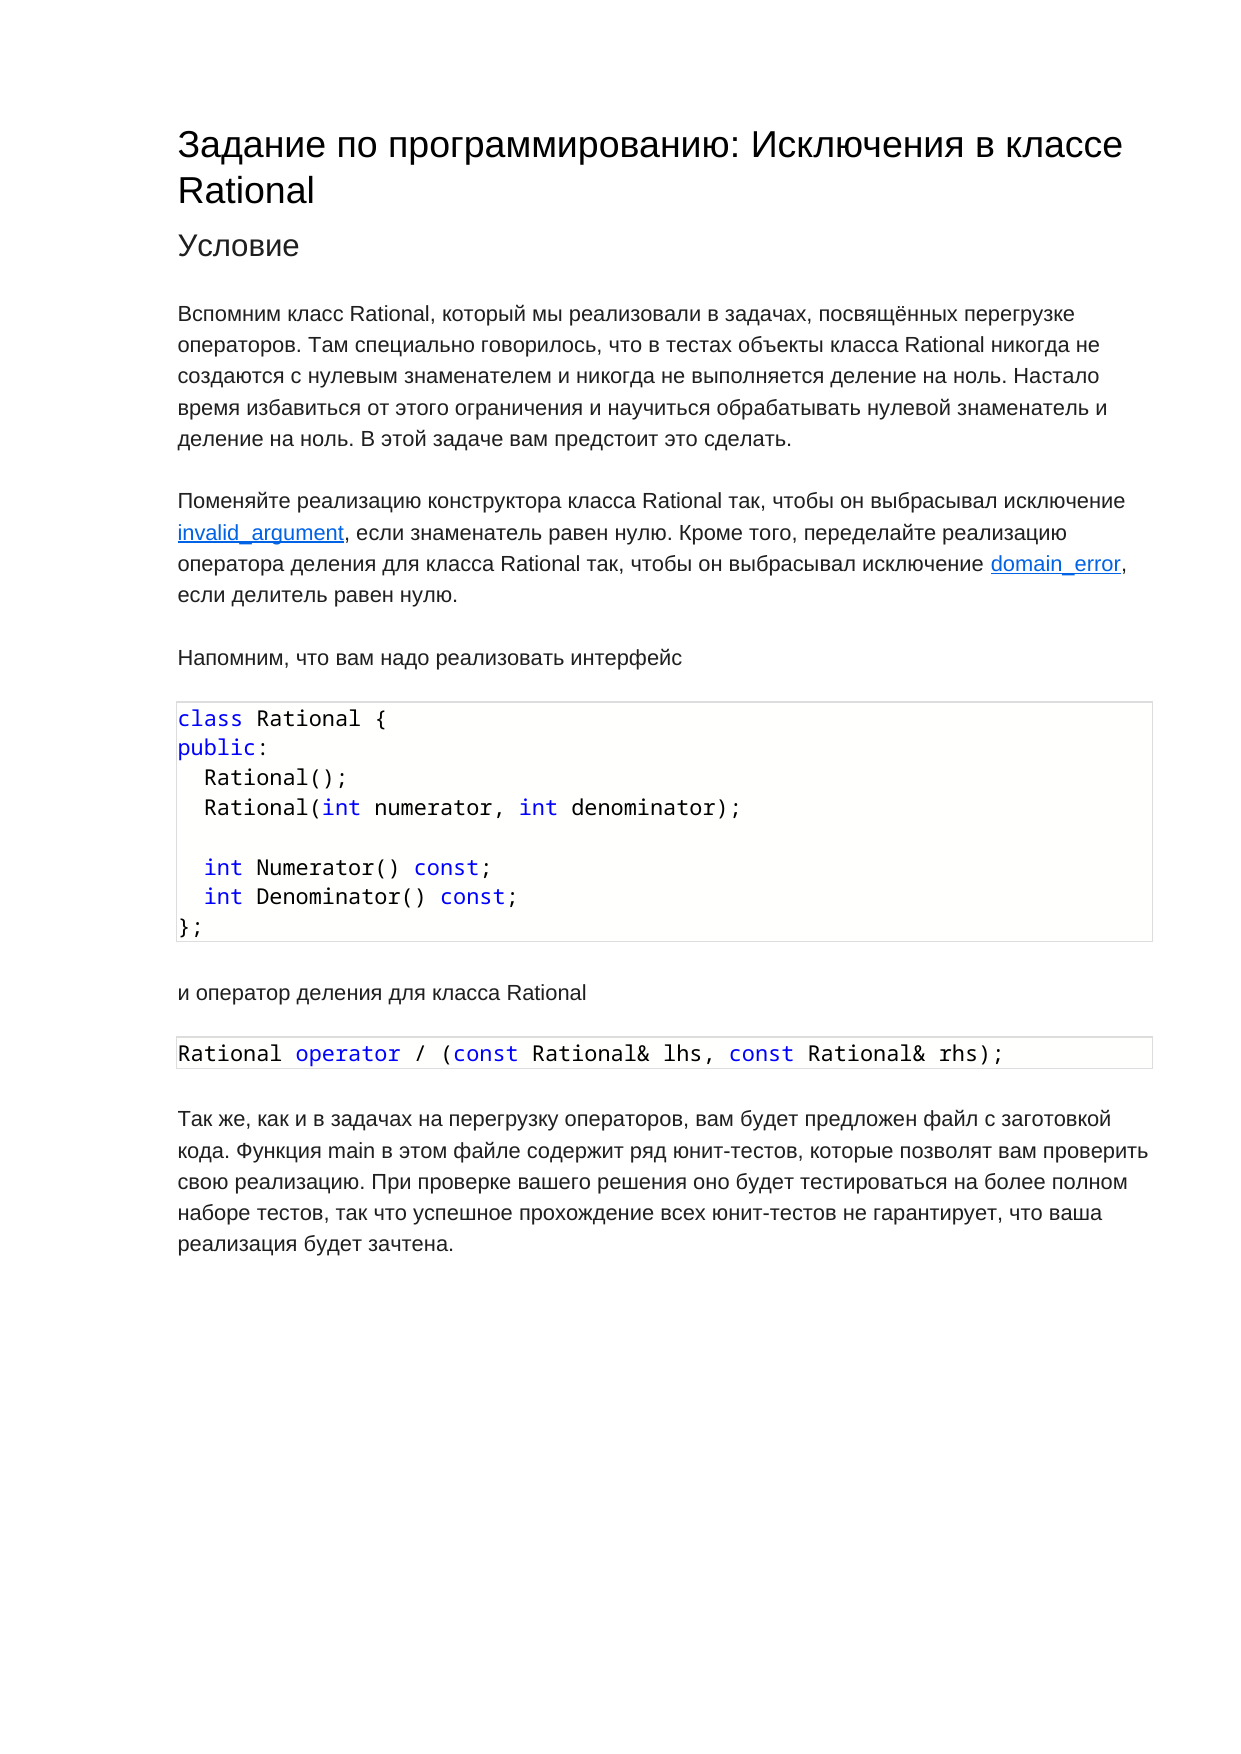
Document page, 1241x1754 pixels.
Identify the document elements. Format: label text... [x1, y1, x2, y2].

text и оператор деления для класса Rational [177, 974, 1152, 1005]
subtitle Задание по программированию: Исключения в классе Rational [177, 118, 1152, 212]
text Rational(); [177, 762, 1152, 792]
text Условие [177, 227, 1152, 263]
text int Denominator() const; [177, 881, 1152, 909]
text Вспомним класс Rational, который мы реализовали в задачах, посвящённых перегрузке операторов. Там специально говорилось, что в тестах объекты класса Rational никогда не создаются с нулевым знаменателем и никогда не выполняется деление на ноль. Настало время избавиться от этого ограничения и научиться обрабатывать нулевой знаменатель и деление на ноль. В этой задаче вам предстоит это сделать. [177, 295, 1152, 451]
text Поменяйте реализацию конструктора класса Rational так, чтобы он выбрасывал исключение invalid_argument, если знаменатель равен нулю. Кроме того, переделайте реализацию оператора деления для класса Rational так, чтобы он выбрасывал исключение domain_error, если делитель равен нулю. [177, 482, 1152, 607]
text class Rational { [177, 703, 1152, 732]
text public: [177, 732, 1152, 762]
text Так же, как и в задачах на перегрузку операторов, вам будет предложен файл с заготовкой кода. Функция main в этом файле содержит ряд юнит-тестов, которые позволят вам проверить свою реализацию. При проверке вашего решения оно будет тестироваться на более полном наборе тестов, так что успешное прохождение всех юнит-тестов не гарантирует, что ваша реализация будет зачтена. [177, 1100, 1152, 1257]
text Напомним, что вам надо реализовать интерфейс [177, 638, 1152, 670]
text int Numerator() const; [177, 851, 1152, 881]
text Rational(int numerator, int denominator); [177, 792, 1152, 822]
text Rational operator / (const Rational& lhs, const Rational& rhs); [177, 1038, 1152, 1068]
text }; [177, 909, 1152, 941]
